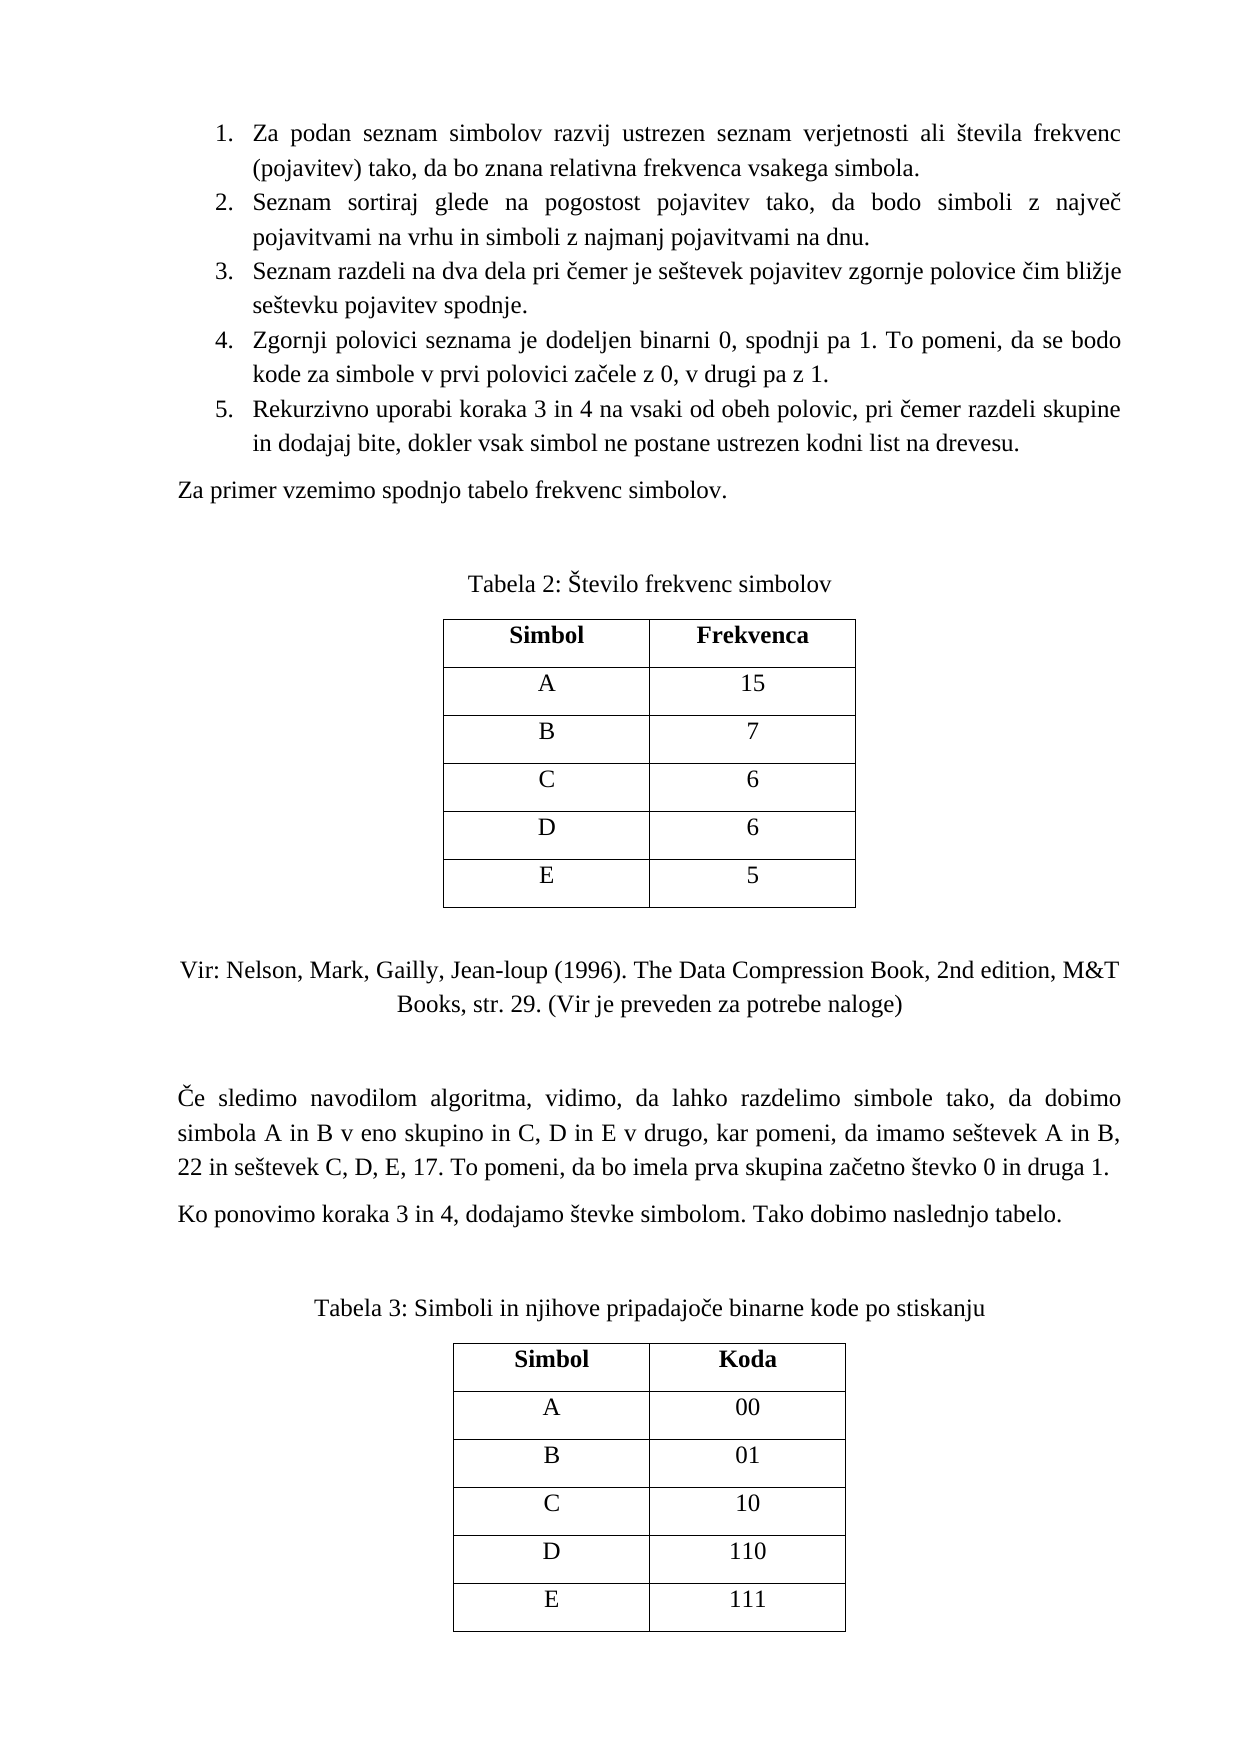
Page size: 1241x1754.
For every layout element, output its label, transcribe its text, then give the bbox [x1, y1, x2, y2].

table_cell 6 [650, 812, 855, 859]
table_header Simbol [454, 1344, 649, 1391]
text Ko ponovimo koraka 3 in 4, dodajamo števke simbolom. Tako dobimo naslednjo tabelo. [177, 1199, 1122, 1228]
table_cell D [454, 1536, 649, 1583]
table_cell E [454, 1584, 649, 1631]
list Rekurzivno uporabi koraka 3 in 4 na vsaki od obeh polovic, pri čemer razdeli skupine in dodajaj bite, dokler vsak simbol ne postane ustrezen kodni list na drevesu. [215, 394, 1122, 457]
table_cell 01 [650, 1440, 845, 1487]
table_cell 10 [650, 1488, 845, 1535]
text Če sledimo navodilom algoritma, vidimo, da lahko razdelimo simbole tako, da dobimo simbola A in B v eno skupino in C, D in E v drugo, kar pomeni, da imamo seštevek A in B, 22 in seštevek C, D, E, 17. To pomeni, da bo imela prva skupina začetno števko 0 in druga 1. [177, 1083, 1122, 1181]
table_cell D [444, 812, 649, 859]
table_cell 15 [650, 668, 855, 715]
list Za podan seznam simbolov razvij ustrezen seznam verjetnosti ali števila frekvenc (pojavitev) tako, da bo znana relativna frekvenca vsakega simbola. [215, 118, 1122, 181]
text Tabela 2: Število frekvenc simbolov [177, 569, 1122, 598]
table_cell B [454, 1440, 649, 1487]
table_cell A [444, 668, 649, 715]
table_cell E [444, 860, 649, 907]
table_cell 00 [650, 1392, 845, 1439]
text Za primer vzemimo spodnjo tabelo frekvenc simbolov. [177, 475, 1122, 504]
text Vir: Nelson, Mark, Gailly, Jean-loup (1996). The Data Compression Book, 2nd edition, M&T Books, str. 29. (Vir je preveden za potrebe naloge) [177, 955, 1122, 1018]
table_header Frekvenca [650, 620, 855, 667]
table_header Koda [650, 1344, 845, 1391]
table_cell C [454, 1488, 649, 1535]
table_cell A [454, 1392, 649, 1439]
table_cell 111 [650, 1584, 845, 1631]
table_cell B [444, 716, 649, 763]
list Zgornji polovici seznama je dodeljen binarni 0, spodnji pa 1. To pomeni, da se bodo kode za simbole v prvi polovici začele z 0, v drugi pa z 1. [215, 325, 1122, 388]
table_header Simbol [444, 620, 649, 667]
table_cell 5 [650, 860, 855, 907]
table_cell 7 [650, 716, 855, 763]
table_cell C [444, 764, 649, 811]
list Seznam sortiraj glede na pogostost pojavitev tako, da bodo simboli z največ pojavitvami na vrhu in simboli z najmanj pojavitvami na dnu. [215, 187, 1122, 250]
table_cell 110 [650, 1536, 845, 1583]
list Seznam razdeli na dva dela pri čemer je seštevek pojavitev zgornje polovice čim bližje seštevku pojavitev spodnje. [215, 256, 1122, 319]
table_cell 6 [650, 764, 855, 811]
text Tabela 3: Simboli in njihove pripadajoče binarne kode po stiskanju [177, 1293, 1122, 1322]
